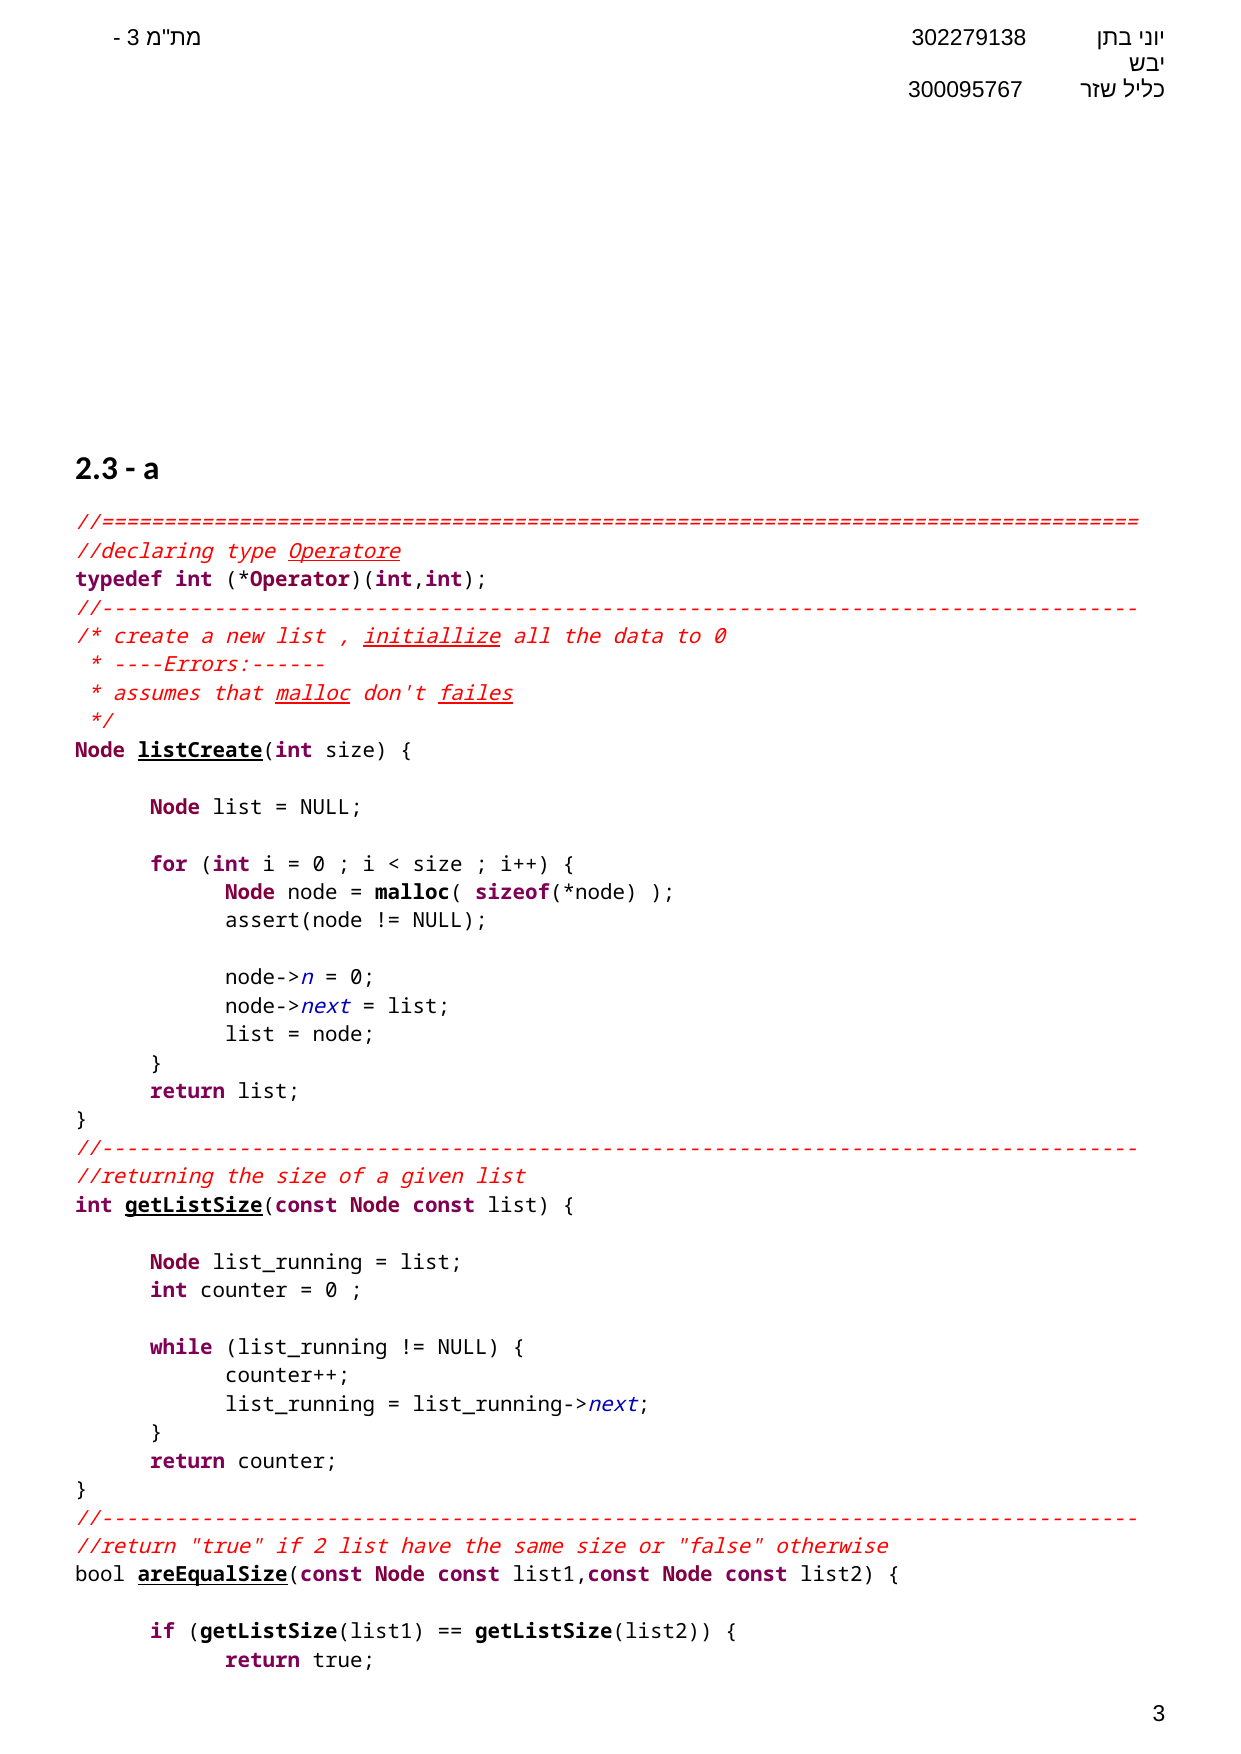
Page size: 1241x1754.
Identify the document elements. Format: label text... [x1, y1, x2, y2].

text return counter; [75, 1446, 1165, 1474]
text //return "true" if 2 list have the same size or "false" otherwise [75, 1531, 1165, 1559]
text //----------------------------------------------------------------------------------- [75, 593, 1165, 621]
text Node node = malloc( sizeof(*node) ); [75, 877, 1165, 906]
text //returning the size of a given list [75, 1161, 1165, 1190]
text } [75, 1474, 1165, 1503]
text } [75, 1048, 1165, 1076]
text for (int i = 0 ; i < size ; i++) { [75, 849, 1165, 877]
text return list; [75, 1076, 1165, 1104]
text /* create a new list , initiallize all the data to 0 [75, 621, 1165, 649]
text list = node; [75, 1019, 1165, 1048]
text assert(node != NULL); [75, 906, 1165, 934]
text Node list = NULL; [75, 792, 1165, 820]
text } [75, 1104, 1165, 1133]
text int getListSize(const Node const list) { [75, 1190, 1165, 1218]
text return true; [75, 1645, 1165, 1673]
text node->next = list; [75, 991, 1165, 1019]
text int counter = 0 ; [75, 1275, 1165, 1304]
text typedef int (*Operator)(int,int); [75, 564, 1165, 593]
text } [75, 1417, 1165, 1446]
text while (list_running != NULL) { [75, 1332, 1165, 1361]
text */ [75, 706, 1165, 735]
text * ----Errors:------ [75, 649, 1165, 678]
text Node listCreate(int size) { [75, 735, 1165, 763]
text //----------------------------------------------------------------------------------- [75, 1133, 1165, 1161]
text * assumes that malloc don't failes [75, 678, 1165, 706]
text bool areEqualSize(const Node const list1,const Node const list2) { [75, 1559, 1165, 1588]
text list_running = list_running->next; [75, 1389, 1165, 1417]
text Node list_running = list; [75, 1247, 1165, 1275]
text node->n = 0; [75, 962, 1165, 991]
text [75, 1503, 1165, 1531]
text if (getListSize(list1) == getListSize(list2)) { [75, 1616, 1165, 1645]
text counter++; [75, 1361, 1165, 1389]
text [75, 507, 1165, 536]
text 2.3 - a [75, 447, 1165, 487]
text //declaring type Operatore [75, 536, 1165, 564]
